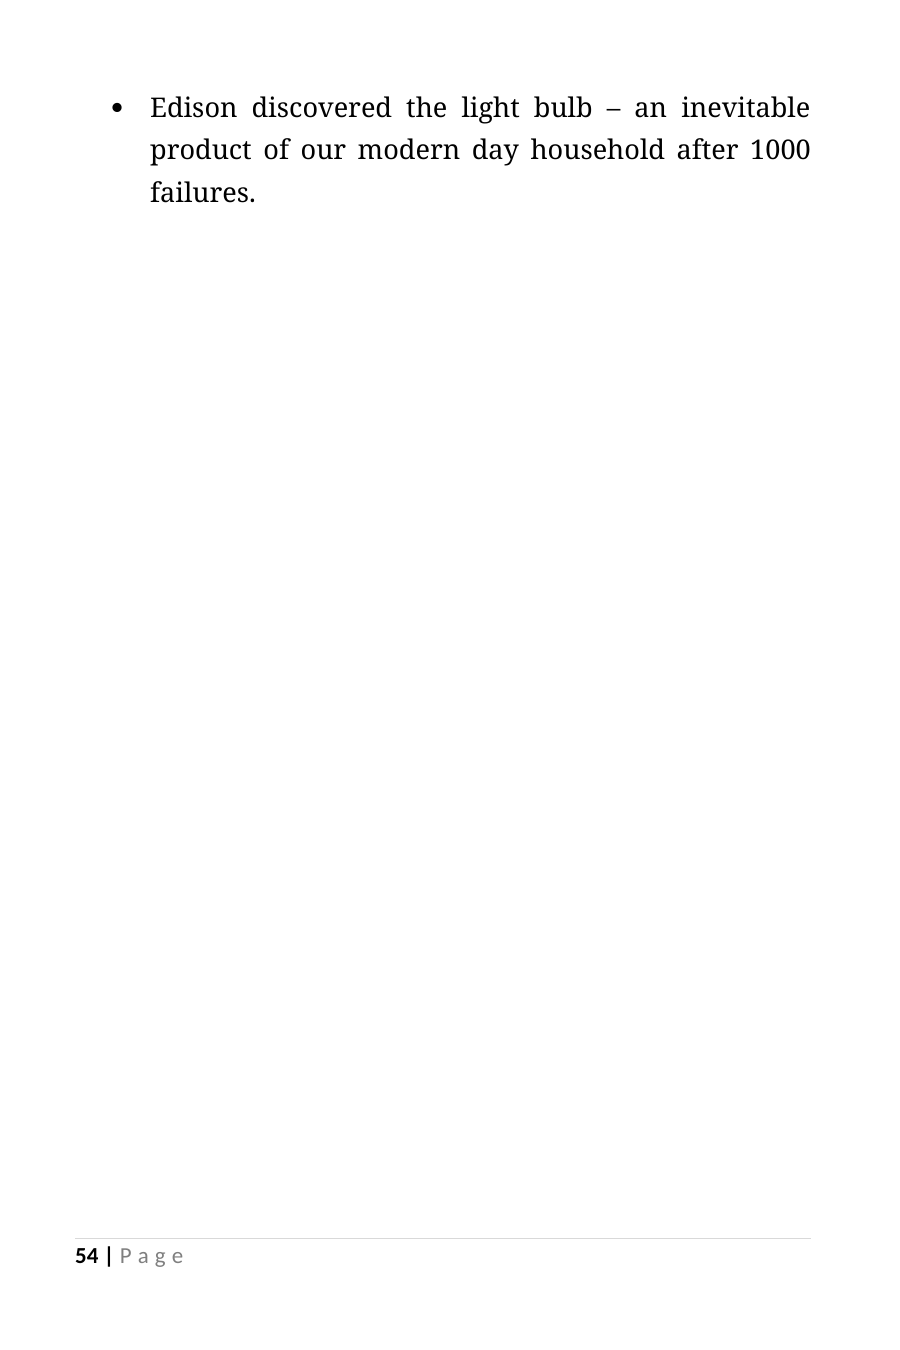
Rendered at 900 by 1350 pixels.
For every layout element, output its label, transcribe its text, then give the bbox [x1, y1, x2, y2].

list Edison discovered the light bulb – an inevitable product of our modern day household after 1000 failures. [112, 89, 811, 210]
